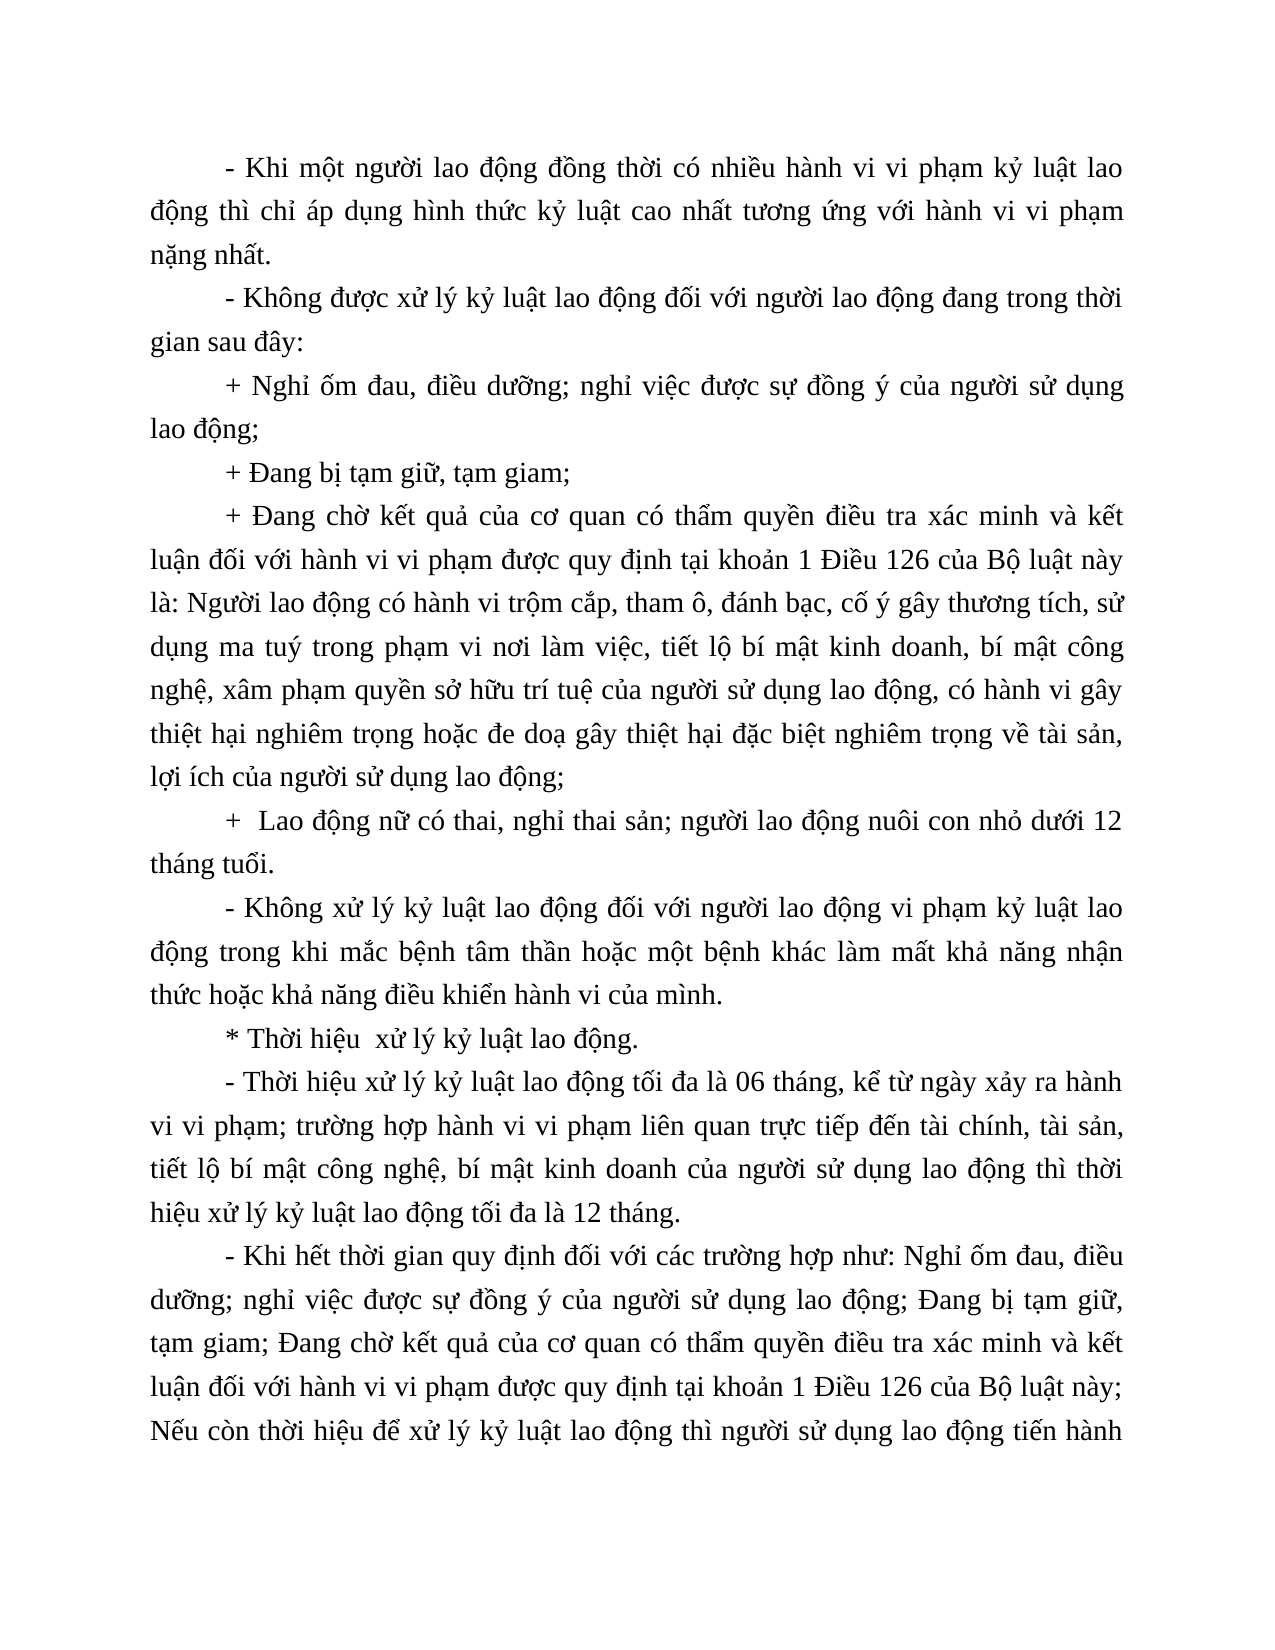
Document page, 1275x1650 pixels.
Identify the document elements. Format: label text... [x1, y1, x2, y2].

text - Không xử lý kỷ luật lao động đối với người lao động vi phạm kỷ luật lao động trong khi mắc bệnh tâm thần hoặc một bệnh khác làm mất khả năng nhận thức hoặc khả năng điều khiển hành vi của mình. [150, 890, 1125, 1011]
text + Đang chờ kết quả của cơ quan có thẩm quyền điều tra xác minh và kết luận đối với hành vi vi phạm được quy định tại khoản 1 Điều 126 của Bộ luật này là: Người lao động có hành vi trộm cắp, tham ô, đánh bạc, cố ý gây thương tích, sử dụng ma tuý trong phạm vi nơi làm việc, tiết lộ bí mật kinh doanh, bí mật công nghệ, xâm phạm quyền sở hữu trí tuệ của người sử dụng lao động, có hành vi gây thiệt hại nghiêm trọng hoặc đe doạ gây thiệt hại đặc biệt nghiêm trọng về tài sản, lợi ích của người sử dụng lao động; [150, 498, 1125, 793]
text + Lao động nữ có thai, nghỉ thai sản; người lao động nuôi con nhỏ dưới 12 tháng tuổi. [150, 803, 1125, 880]
text + Nghỉ ốm đau, điều dưỡng; nghỉ việc được sự đồng ý của người sử dụng lao động; [150, 368, 1125, 445]
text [150, 1238, 1125, 1446]
text - Không được xử lý kỷ luật lao động đối với người lao động đang trong thời gian sau đây: [150, 281, 1125, 358]
text - Khi một người lao động đồng thời có nhiều hành vi vi phạm kỷ luật lao động thì chỉ áp dụng hình thức kỷ luật cao nhất tương ứng với hành vi vi phạm nặng nhất. [150, 150, 1125, 271]
text + Đang bị tạm giữ, tạm giam; [150, 455, 1125, 488]
text * Thời hiệu xử lý kỷ luật lao động. [150, 1021, 1125, 1054]
text - Thời hiệu xử lý kỷ luật lao động tối đa là 06 tháng, kể từ ngày xảy ra hành vi vi phạm; trường hợp hành vi vi phạm liên quan trực tiếp đến tài chính, tài sản, tiết lộ bí mật công nghệ, bí mật kinh doanh của người sử dụng lao động thì thời hiệu xử lý kỷ luật lao động tối đa là 12 tháng. [150, 1064, 1125, 1228]
